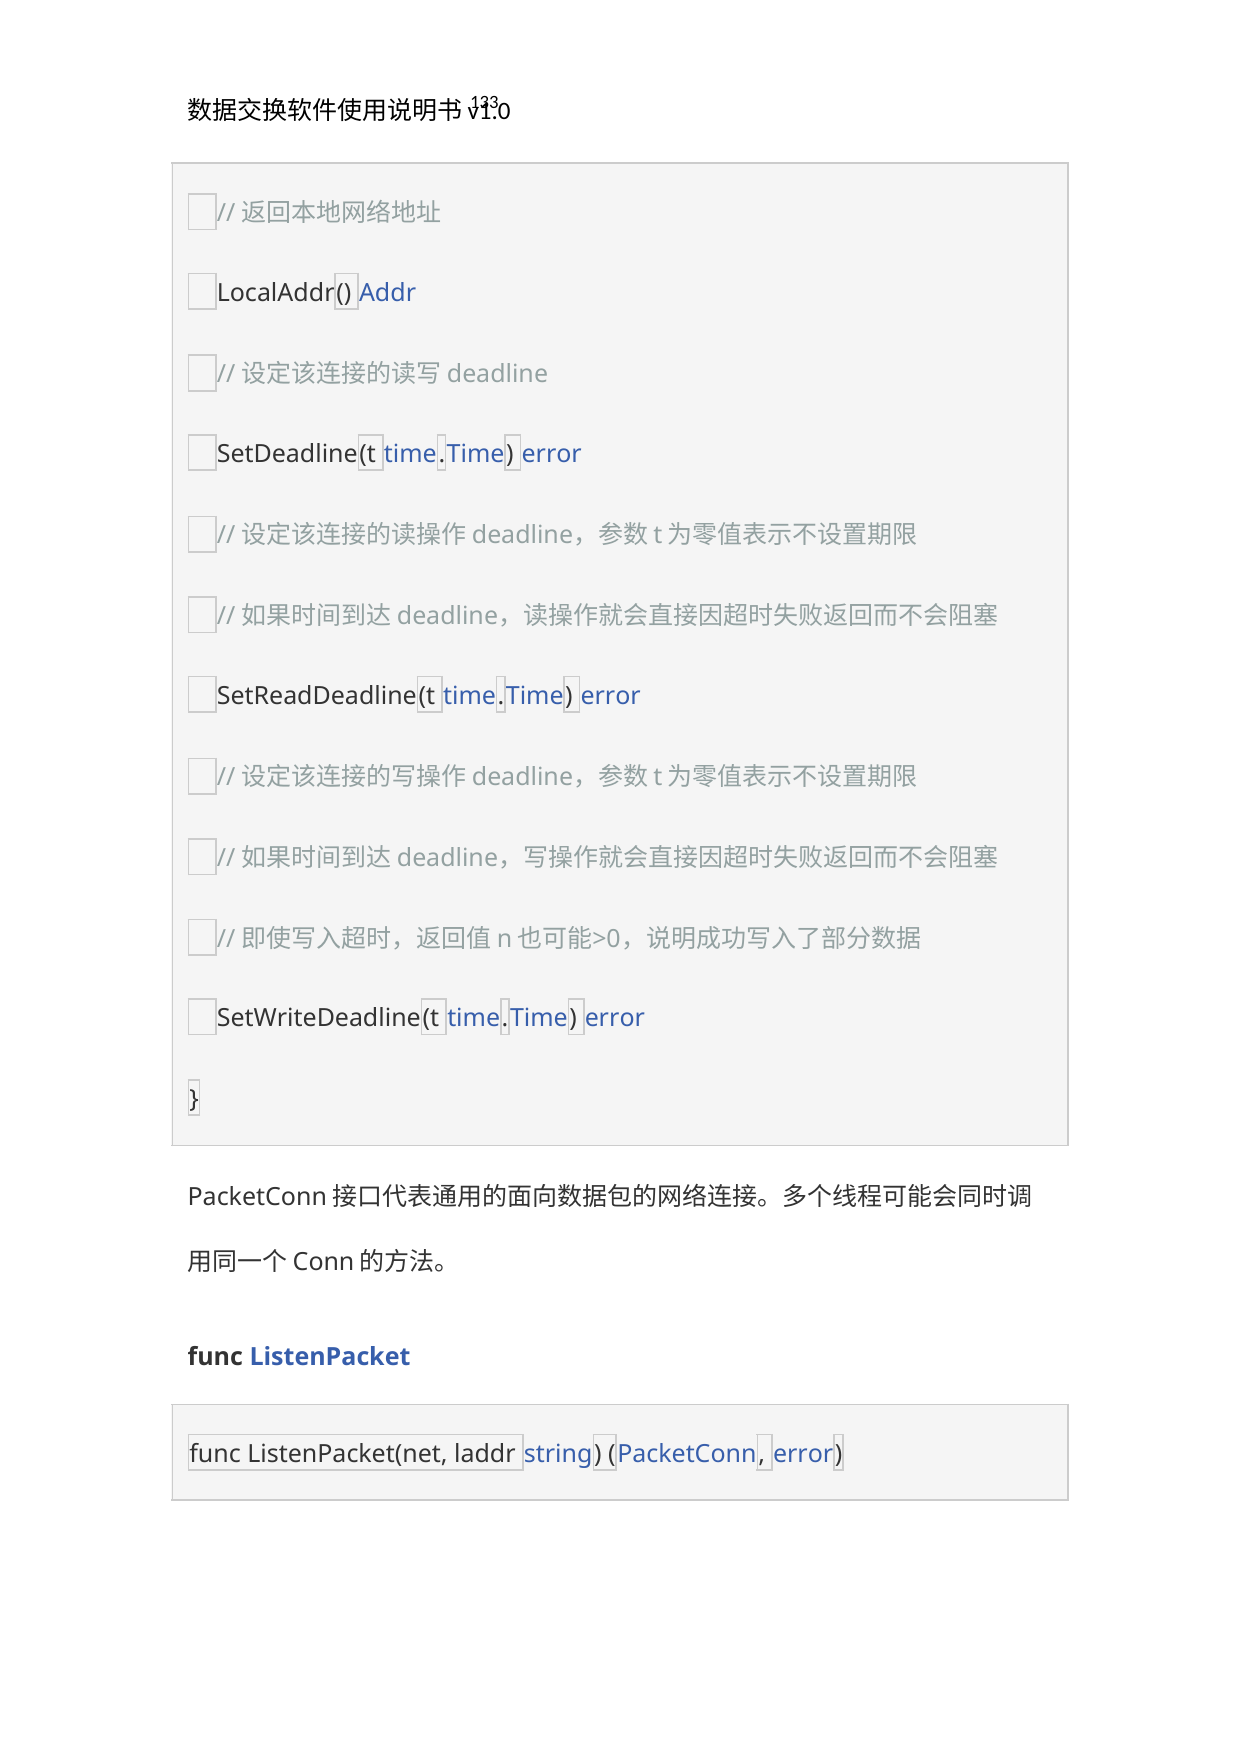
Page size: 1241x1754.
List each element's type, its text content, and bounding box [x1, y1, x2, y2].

text // 设定该连接的读操作deadline，参数t为零值表示不设置期限 [173, 484, 1067, 565]
text // 即使写入超时，返回值n也可能>0，说明成功写入了部分数据 [173, 888, 1067, 968]
text // 设定该连接的写操作deadline，参数t为零值表示不设置期限 [173, 726, 1067, 807]
text // 设定该连接的读写deadline [173, 323, 1067, 404]
text SetDeadline(t time.Time) error [173, 404, 1067, 484]
subtitle func ListenPacket [187, 1323, 1053, 1388]
text } [173, 1049, 1067, 1145]
text PacketConn接口代表通用的面向数据包的网络连接。多个线程可能会同时调用同一个Conn的方法。 [187, 1162, 1053, 1292]
text // 返回本地网络地址 [173, 164, 1067, 243]
text // 如果时间到达deadline，读操作就会直接因超时失败返回而不会阻塞 [173, 565, 1067, 646]
text LocalAddr() Addr [173, 243, 1067, 323]
text SetReadDeadline(t time.Time) error [173, 646, 1067, 726]
text // 如果时间到达deadline，写操作就会直接因超时失败返回而不会阻塞 [173, 807, 1067, 888]
text func ListenPacket(net, laddr string) (PacketConn, error) [173, 1405, 1067, 1499]
text SetWriteDeadline(t time.Time) error [173, 968, 1067, 1049]
